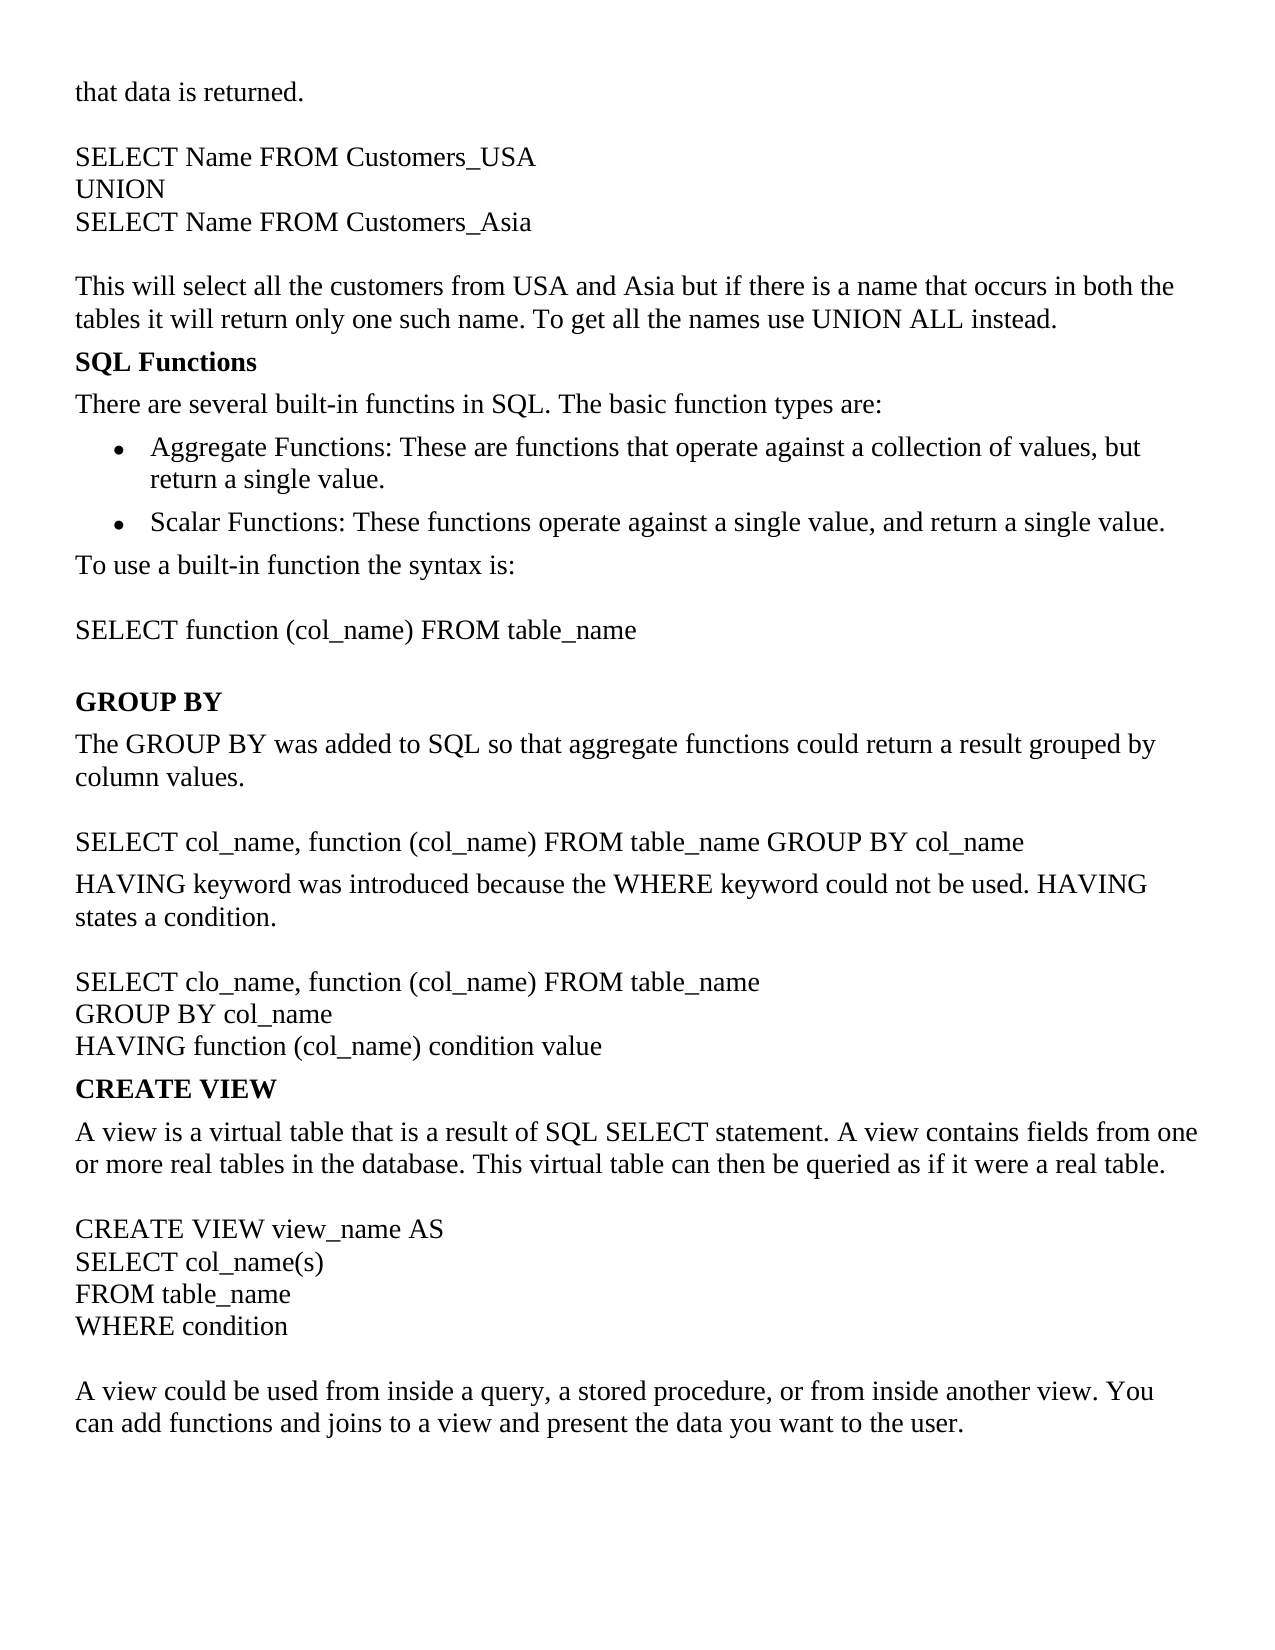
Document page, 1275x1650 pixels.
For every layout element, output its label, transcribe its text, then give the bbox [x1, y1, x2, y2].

list Aggregate Functions: These are functions that operate against a collection of values, but return a single value. [112, 430, 1200, 495]
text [75, 75, 1200, 334]
text HAVING keyword was introduced because the WHERE keyword could not be used. HAVING states a condition. SELECT clo_name, function (col_name) FROM table_name GROUP BY col_name HAVING function (col_name) condition value [75, 867, 1200, 1062]
text CREATE VIEW [75, 1072, 1200, 1104]
list Scalar Functions: These functions operate against a single value, and return a single value. [112, 505, 1200, 538]
text There are several built-in functins in SQL. The basic function types are: [75, 387, 1200, 420]
text A view is a virtual table that is a result of SQL SELECT statement. A view contains fields from one or more real tables in the database. This virtual table can then be queried as if it were a real table. CREATE VIEW view_name AS SELECT col_name(s) FROM table_name WHERE condition A view could be used from inside a query, a stored procedure, or from inside another view. You can add functions and joins to a view and present the data you want to the user. [75, 1115, 1200, 1439]
text To use a built-in function the syntax is: SELECT function (col_name) FROM table_name [75, 548, 1200, 674]
text The GROUP BY was added to SQL so that aggregate functions could return a result grouped by column values. SELECT col_name, function (col_name) FROM table_name GROUP BY col_name [75, 727, 1200, 857]
text GROUP BY [75, 684, 1200, 717]
text SQL Functions [75, 344, 1200, 377]
